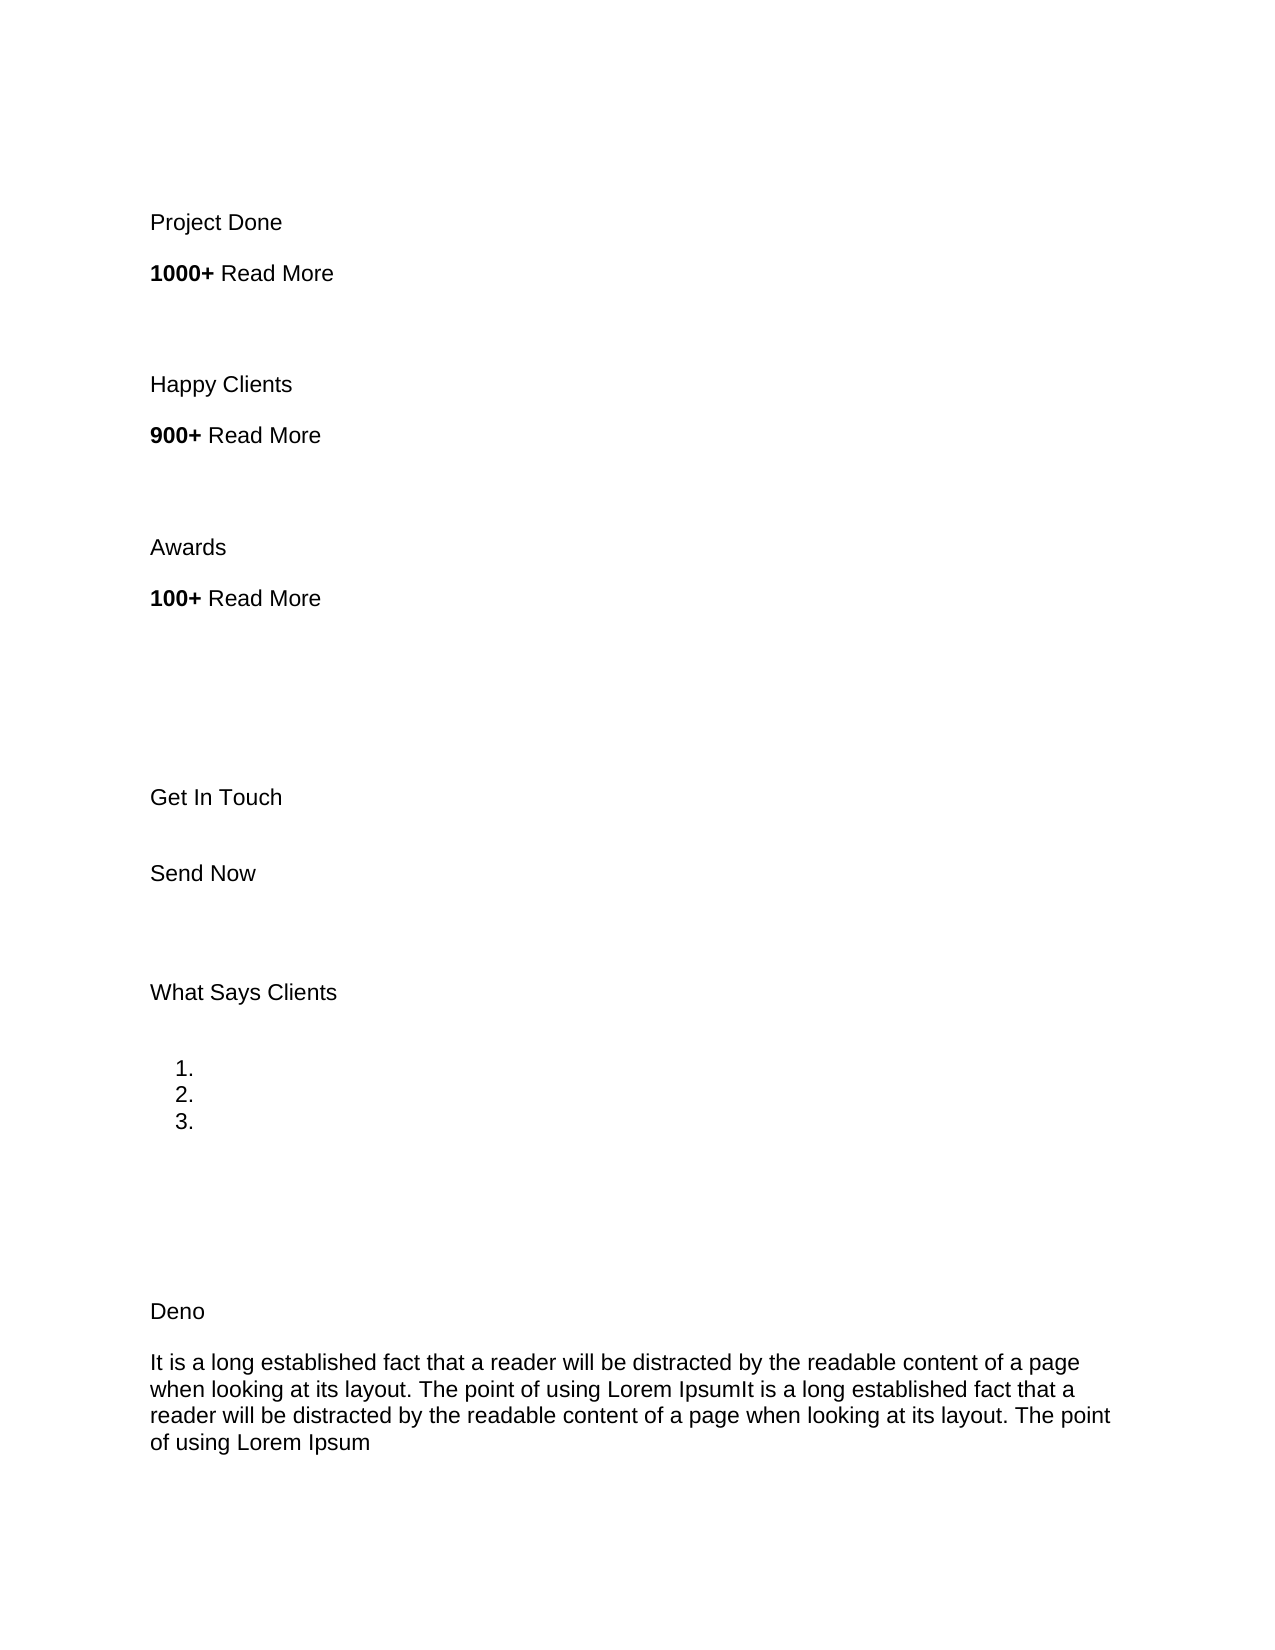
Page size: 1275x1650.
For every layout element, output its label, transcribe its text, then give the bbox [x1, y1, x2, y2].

text Deno [150, 1298, 1125, 1324]
text Awards [150, 534, 1125, 560]
text 900+ Read More [150, 422, 1125, 449]
text 1000+ Read More [150, 260, 1125, 286]
text What Says Clients [150, 979, 1125, 1005]
text Happy Clients [150, 371, 1125, 397]
text Send Now [150, 859, 1125, 886]
text Get In Touch [150, 783, 1125, 810]
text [150, 1349, 1125, 1455]
text 100+ Read More [150, 585, 1125, 611]
text Project Done [150, 208, 1125, 235]
